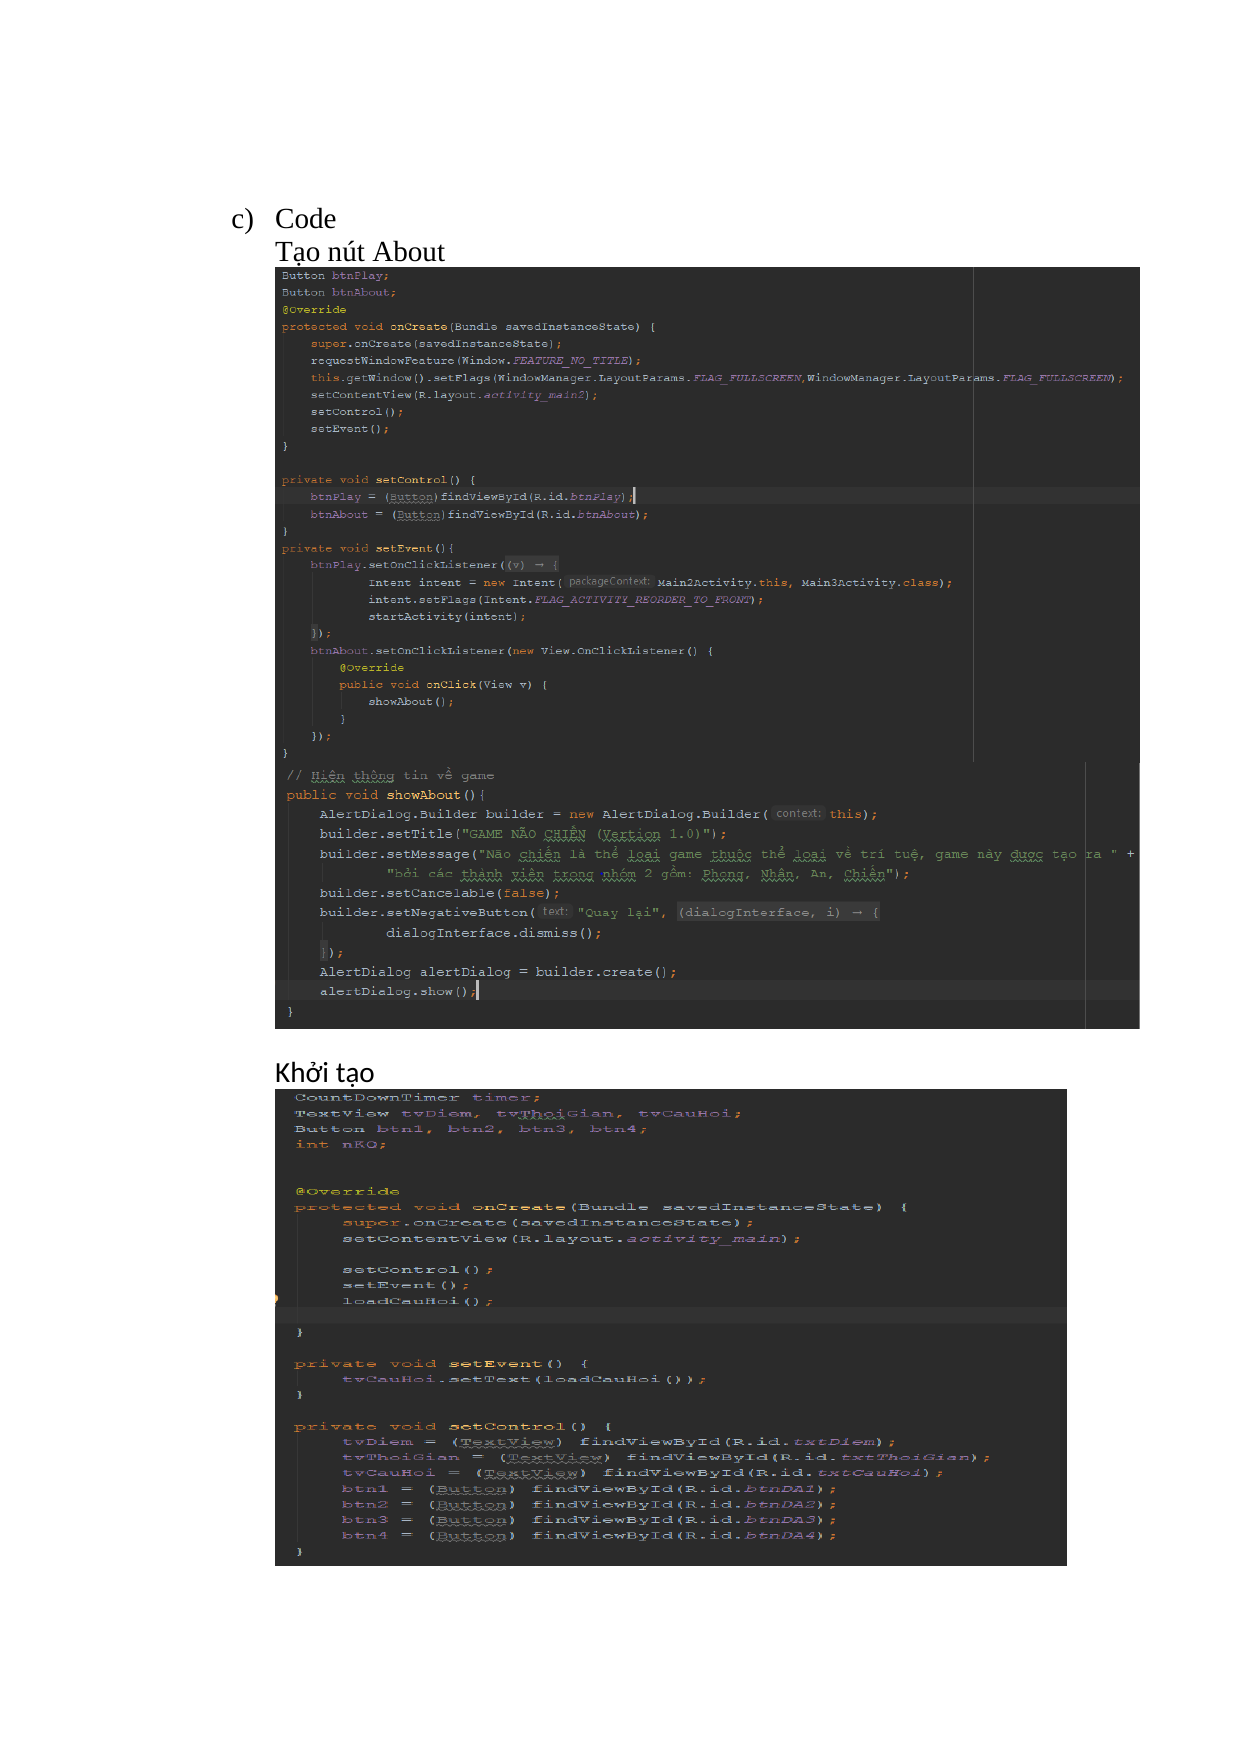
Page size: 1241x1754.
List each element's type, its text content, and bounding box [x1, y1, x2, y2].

picture [275, 1089, 1067, 1566]
picture [275, 267, 1140, 1029]
list Khởi tạo [275, 1054, 1053, 1089]
list Tạo nút About [275, 234, 1053, 267]
list Code [231, 201, 1053, 234]
